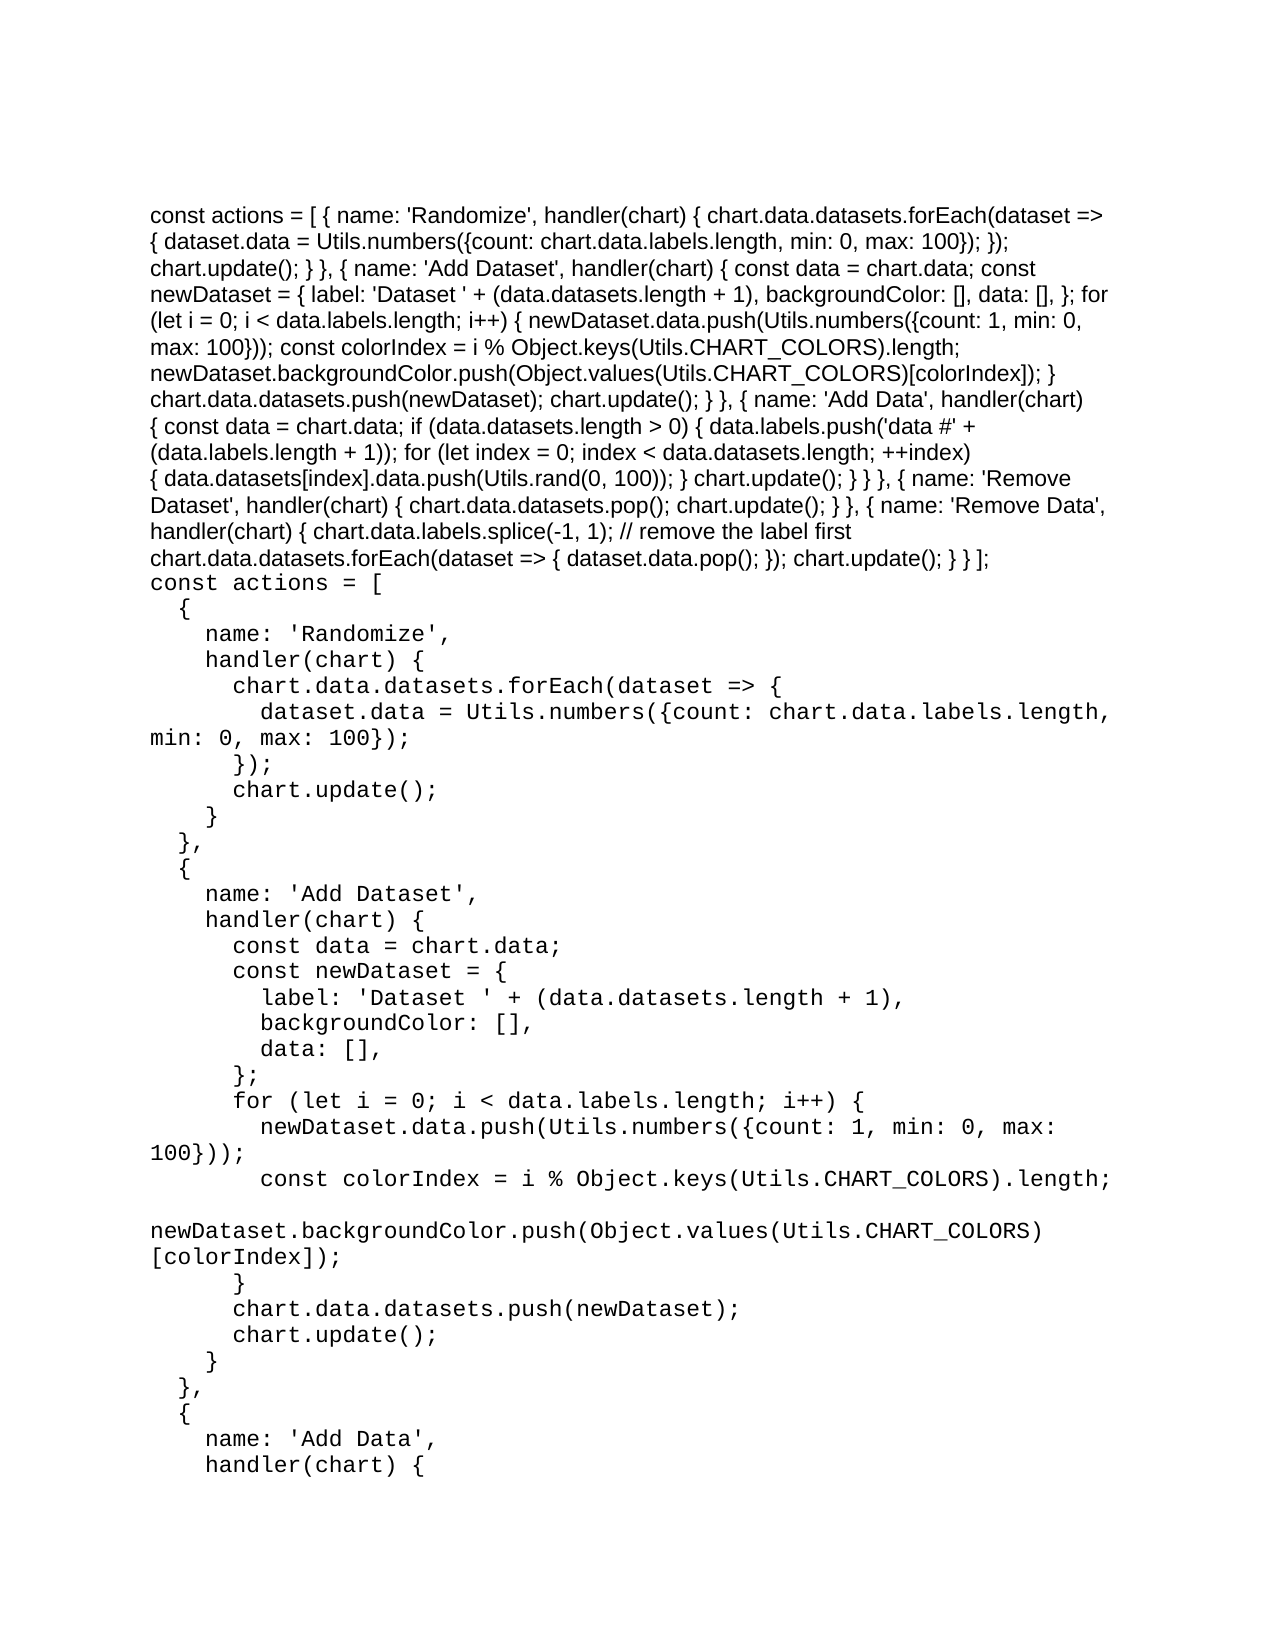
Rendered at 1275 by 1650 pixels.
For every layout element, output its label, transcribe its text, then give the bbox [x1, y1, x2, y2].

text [150, 571, 1125, 1479]
